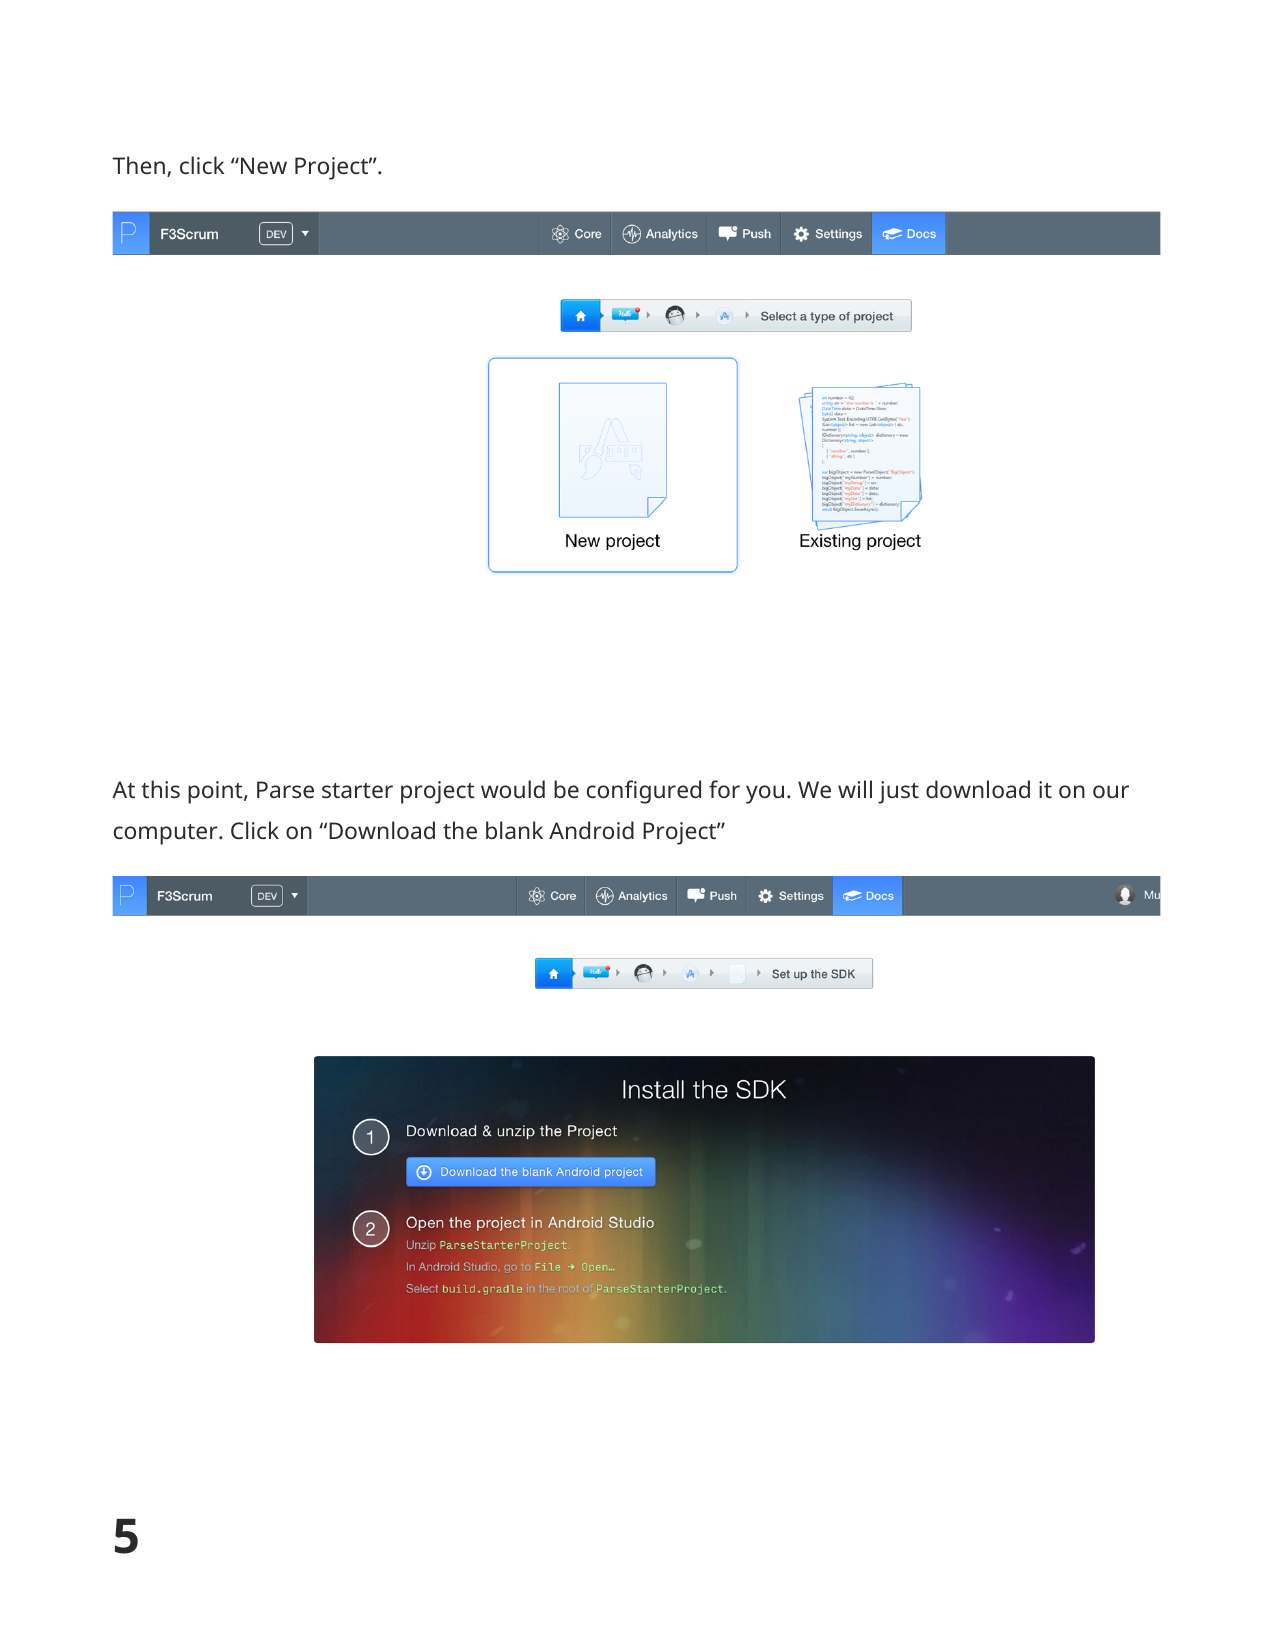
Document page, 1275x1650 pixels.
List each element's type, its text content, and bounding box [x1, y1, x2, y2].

text At this point, Parse starter project would be configured for you. We will just download it on our computer. Click on “Download the blank Android Project” [112, 774, 1162, 846]
picture [112, 211, 1161, 683]
text Then, click “New Project”. [112, 150, 1162, 181]
picture [112, 876, 1161, 1374]
